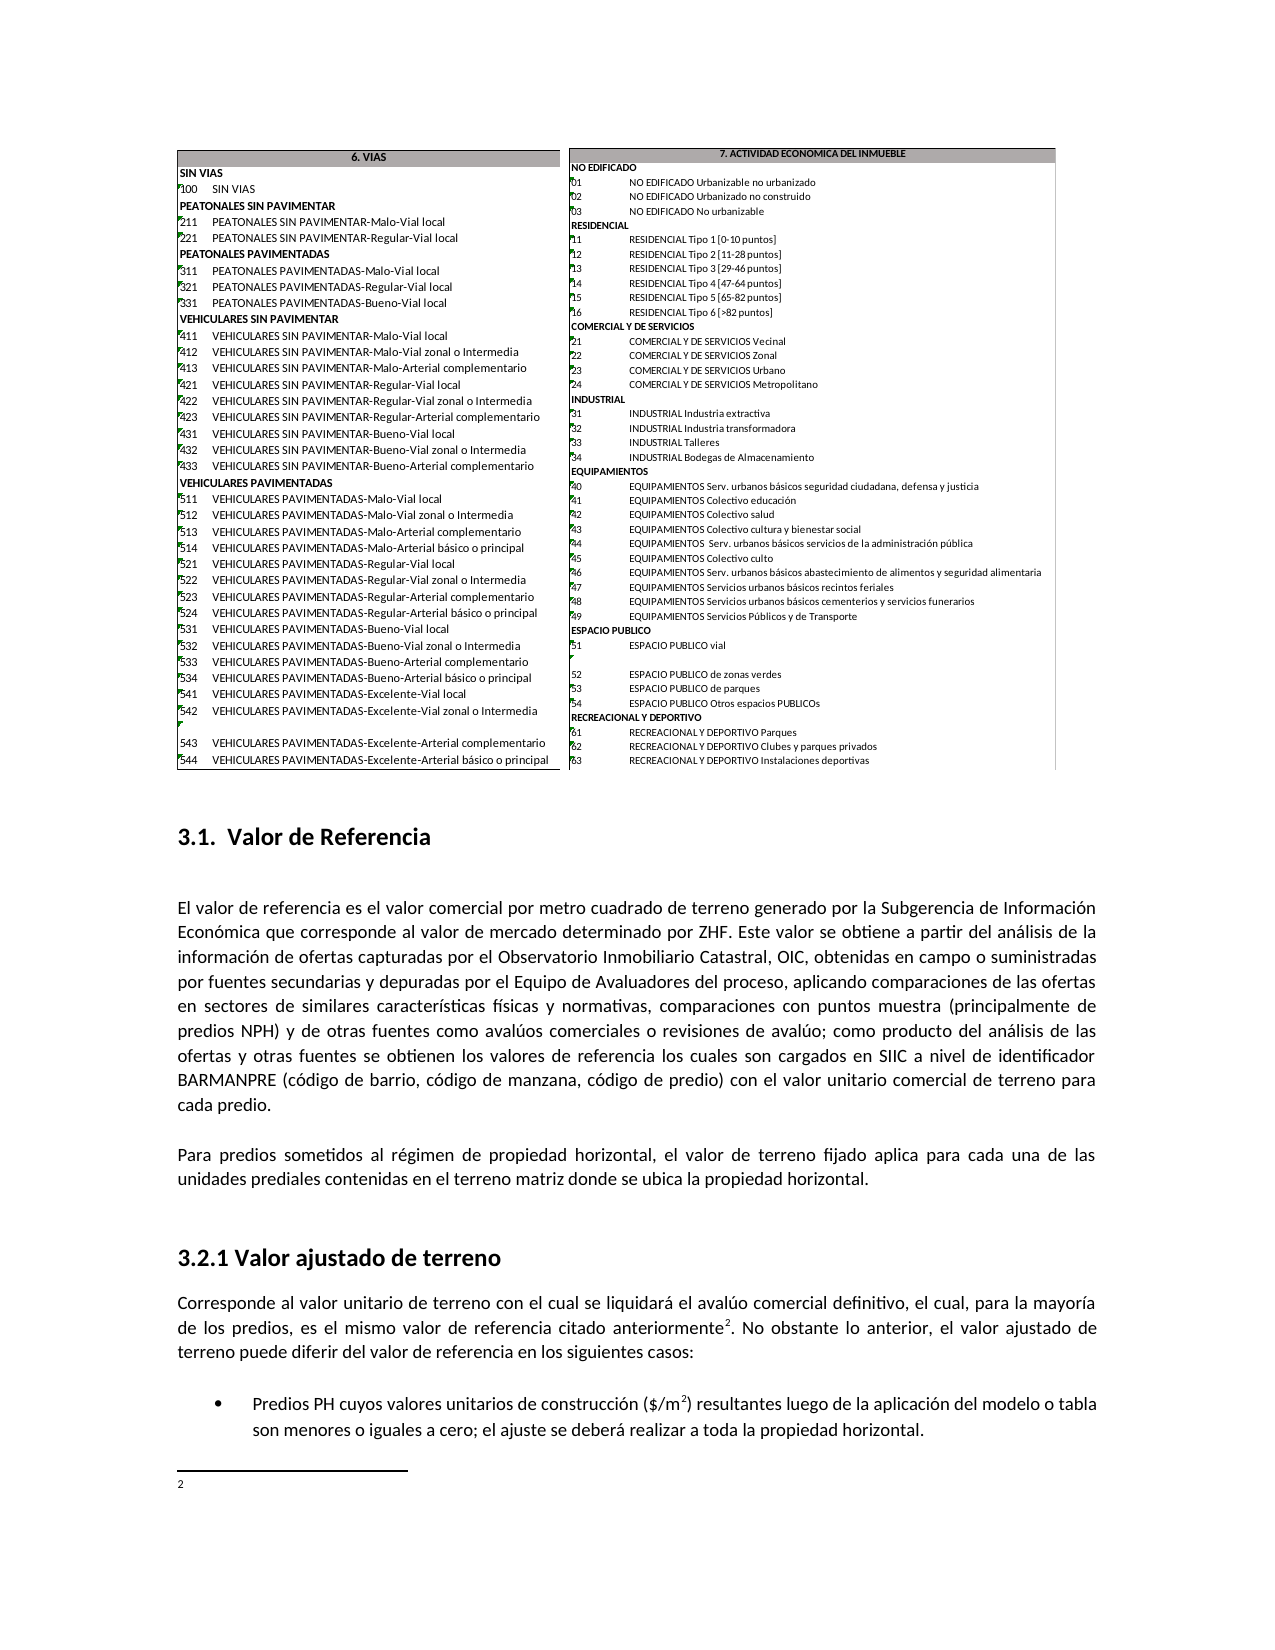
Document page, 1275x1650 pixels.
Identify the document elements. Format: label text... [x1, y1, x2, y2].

text 3.1. Valor de Referencia [177, 822, 1093, 852]
text 3.2.1 Valor ajustado de terreno [177, 1242, 1093, 1272]
text Para predios sometidos al régimen de propiedad horizontal, el valor de terreno fijado aplica para cada una de las unidades prediales contenidas en el terreno matriz donde se ubica la propiedad horizontal. [177, 1143, 1098, 1190]
text El valor de referencia es el valor comercial por metro cuadrado de terreno generado por la Subgerencia de Información Económica que corresponde al valor de mercado determinado por ZHF. Este valor se obtiene a partir del análisis de la información de ofertas capturadas por el Observatorio Inmobiliario Catastral, OIC, obtenidas en campo o suministradas por fuentes secundarias y depuradas por el Equipo de Avaluadores del proceso, aplicando comparaciones de las ofertas en sectores de similares características físicas y normativas, comparaciones con puntos muestra (principalmente de predios NPH) y de otras fuentes como avalúos comerciales o revisiones de avalúo; como producto del análisis de las ofertas y otras fuentes se obtienen los valores de referencia los cuales son cargados en SIIC a nivel de identificador BARMANPRE (código de barrio, código de manzana, código de predio) con el valor unitario comercial de terreno para cada predio. [177, 896, 1098, 1116]
list Predios PH cuyos valores unitarios de construcción ($/m2) resultantes luego de la aplicación del modelo o tabla son menores o iguales a cero; el ajuste se deberá realizar a toda la propiedad horizontal. [215, 1392, 1098, 1441]
text Corresponde al valor unitario de terreno con el cual se liquidará el avalúo comercial definitivo, el cual, para la mayoría de los predios, es el mismo valor de referencia citado anteriormente. No lo anterior, el valor ajustado de terreno puede diferir del valor de referencia en los siguientes casos: [177, 1291, 1098, 1363]
